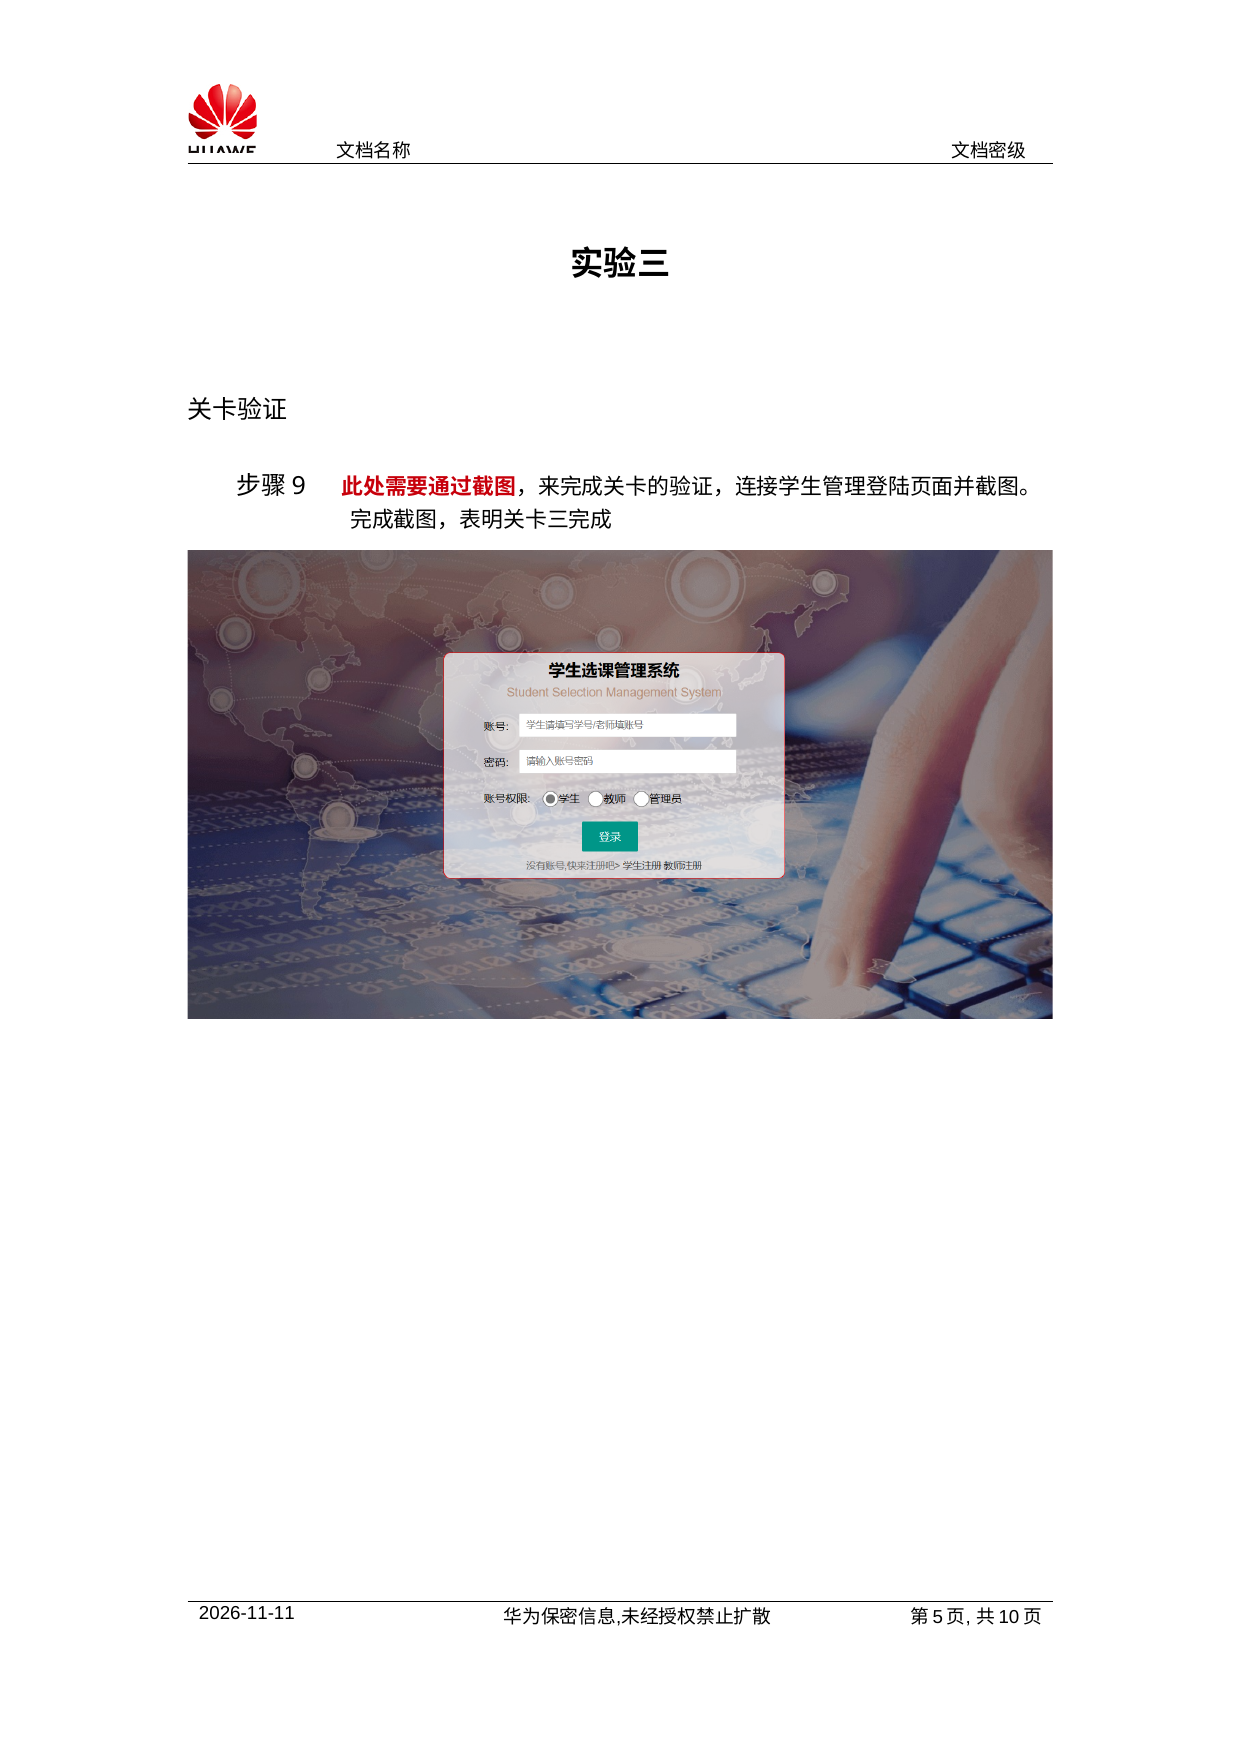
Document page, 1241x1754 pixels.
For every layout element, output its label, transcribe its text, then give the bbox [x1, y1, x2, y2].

title 实验三 [187, 229, 1053, 294]
picture [188, 84, 257, 153]
picture [187, 550, 1053, 1019]
list 此处需要通过截图，来完成关卡的验证，连接学生管理登陆页面并截图。完成截图，表明关卡三完成 [306, 465, 1053, 533]
subtitle 关卡验证 [187, 343, 1053, 440]
